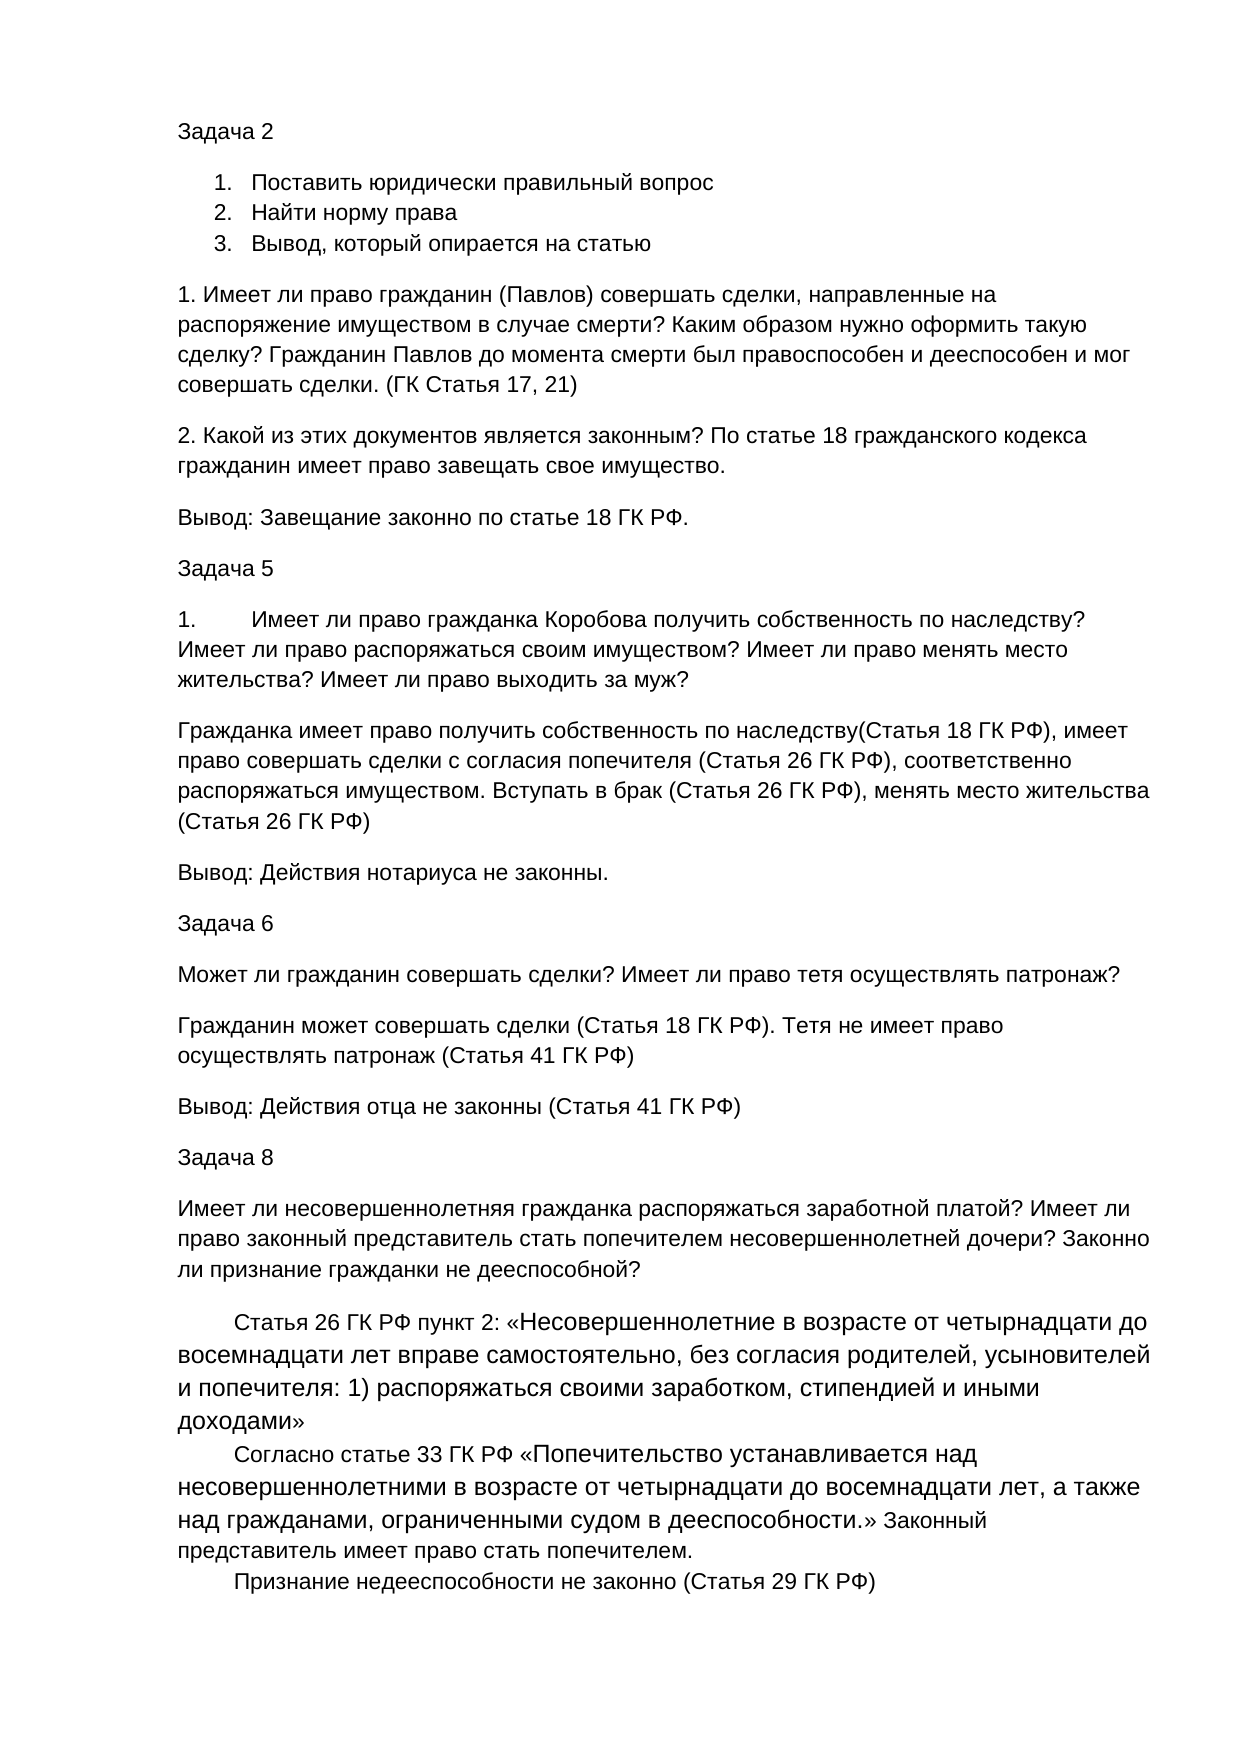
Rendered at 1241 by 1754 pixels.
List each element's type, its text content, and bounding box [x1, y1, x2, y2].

text Вывод: Завещание законно по статье 18 ГК РФ. [177, 503, 1152, 530]
list Поставить юридически правильный вопрос [213, 169, 1152, 196]
list Имеет ли право гражданка Коробова получить собственность по наследству? Имеет ли право распоряжаться своим имуществом? Имеет ли право менять место жительства? Имеет ли право выходить за муж? [177, 606, 1152, 692]
text Вывод: Действия нотариуса не законны. [177, 859, 1152, 885]
list Найти норму права [213, 199, 1152, 226]
list Вывод, который опирается на статью [213, 229, 1152, 256]
text Вывод: Действия отца не законны (Статья 41 ГК РФ) [177, 1093, 1152, 1119]
text 1. Имеет ли право гражданин (Павлов) совершать сделки, направленные на распоряжение имуществом в случае смерти? Каким образом нужно оформить такую сделку? Гражданин Павлов до момента смерти был правоспособен и дееспособен и мог совершать сделки. (ГК Статья 17, 21) [177, 281, 1152, 398]
text Статья 26 ГК РФ пункт 2: «Несовершеннолетние в возрасте от четырнадцати до восемнадцати лет вправе самостоятельно, без согласия родителей, усыновителей и попечителя: 1) распоряжаться своими заработком, стипендией и иными доходами» [177, 1307, 1152, 1434]
text Признание недееспособности не законно (Статья 29 ГК РФ) [177, 1568, 1152, 1594]
text Задача 5 [177, 554, 1152, 581]
text Задача 8 [177, 1144, 1152, 1171]
text 2. Какой из этих документов является законным? По статье 18 гражданского кодекса гражданин имеет право завещать свое имущество. [177, 422, 1152, 479]
text Гражданка имеет право получить собственность по наследству(Статья 18 ГК РФ), имеет право совершать сделки с согласия попечителя (Статья 26 ГК РФ), соответственно распоряжаться имуществом. Вступать в брак (Статья 26 ГК РФ), менять место жительства (Статья 26 ГК РФ) [177, 717, 1152, 834]
text Задача 2 [177, 118, 1152, 144]
text Имеет ли несовершеннолетняя гражданка распоряжаться заработной платой? Имеет ли право законный представитель стать попечителем несовершеннолетней дочери? Законно ли признание гражданки не дееспособной? [177, 1195, 1152, 1282]
text Задача 6 [177, 910, 1152, 936]
text Может ли гражданин совершать сделки? Имеет ли право тетя осуществлять патронаж? [177, 961, 1152, 987]
text Гражданин может совершать сделки (Статья 18 ГК РФ). Тетя не имеет право осуществлять патронаж (Статья 41 ГК РФ) [177, 1012, 1152, 1068]
text Согласно статье 33 ГК РФ «Попечительство устанавливается над несовершеннолетними в возрасте от четырнадцати до восемнадцати лет, а также над гражданами, ограниченными судом в дееспособности.» Законный представитель имеет право стать попечителем. [177, 1439, 1152, 1564]
